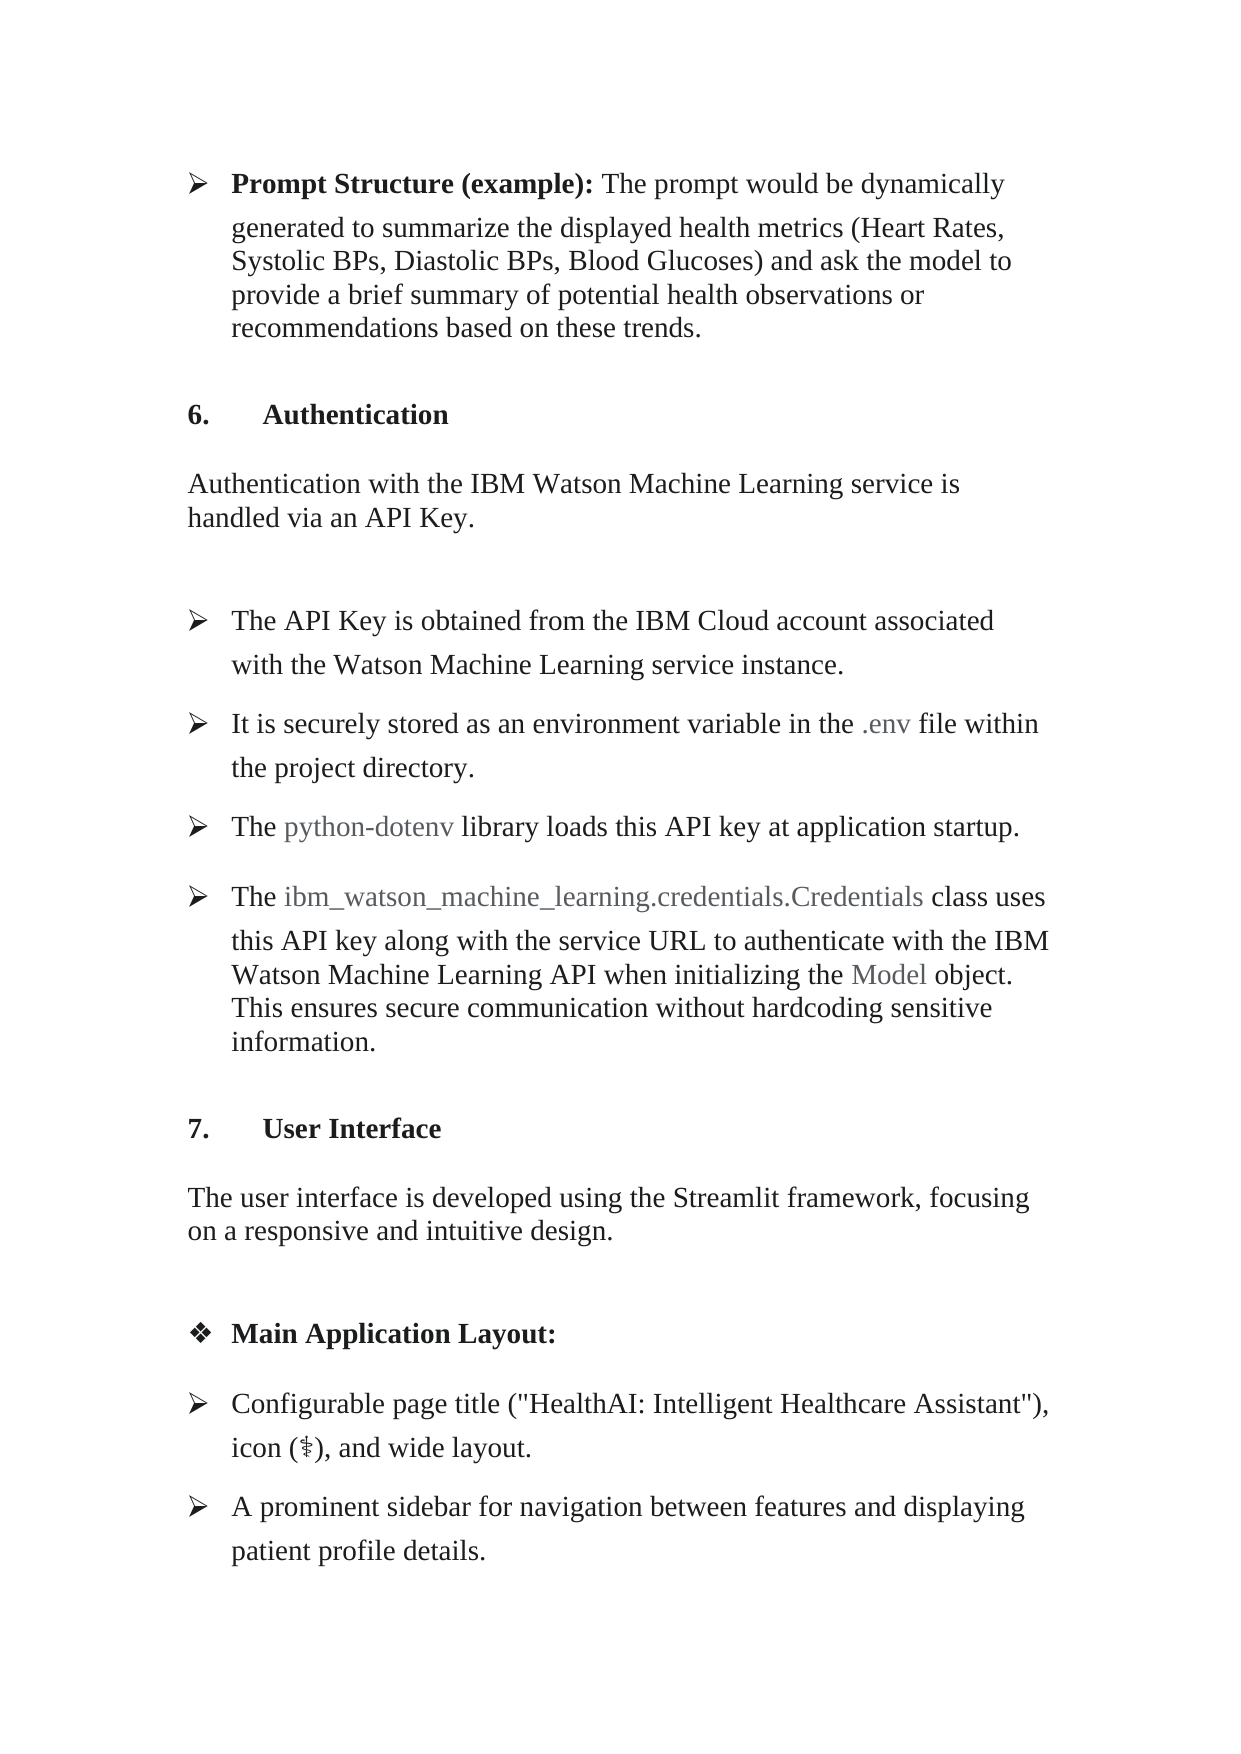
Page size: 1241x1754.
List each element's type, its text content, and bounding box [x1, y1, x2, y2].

list The ibm_watson_machine_learning.credentials.Credentials class uses this API key along with the service URL to authenticate with the IBM Watson Machine Learning API when initializing the Model object. This ensures secure communication without hardcoding sensitive information. [187, 863, 1053, 1057]
text Authentication with the IBM Watson Machine Learning service is handled via an API Key. [187, 466, 1053, 533]
list Configurable page title ("HealthAI: Intelligent Healthcare Assistant"), icon (⚕️), and wide layout. [187, 1370, 1053, 1464]
list It is securely stored as an environment variable in the .env file within the project directory. [187, 690, 1053, 784]
list Prompt Structure (example): The prompt would be dynamically generated to summarize the displayed health metrics (Heart Rates, Systolic BPs, Diastolic BPs, Blood Glucoses) and ask the model to provide a brief summary of potential health observations or recommendations based on these trends. [187, 150, 1053, 344]
list The python-dotenv library loads this API key at application startup. [187, 794, 1053, 853]
subtitle Authentication [187, 397, 1053, 431]
subtitle User Interface [187, 1111, 1053, 1144]
list A prominent sidebar for navigation between features and displaying patient profile details. [187, 1474, 1053, 1567]
list Main Application Layout: [187, 1301, 1053, 1360]
text The user interface is developed using the Streamlit framework, focusing on a responsive and intuitive design. [187, 1180, 1053, 1247]
list The API Key is obtained from the IBM Cloud account associated with the Watson Machine Learning service instance. [187, 587, 1053, 680]
